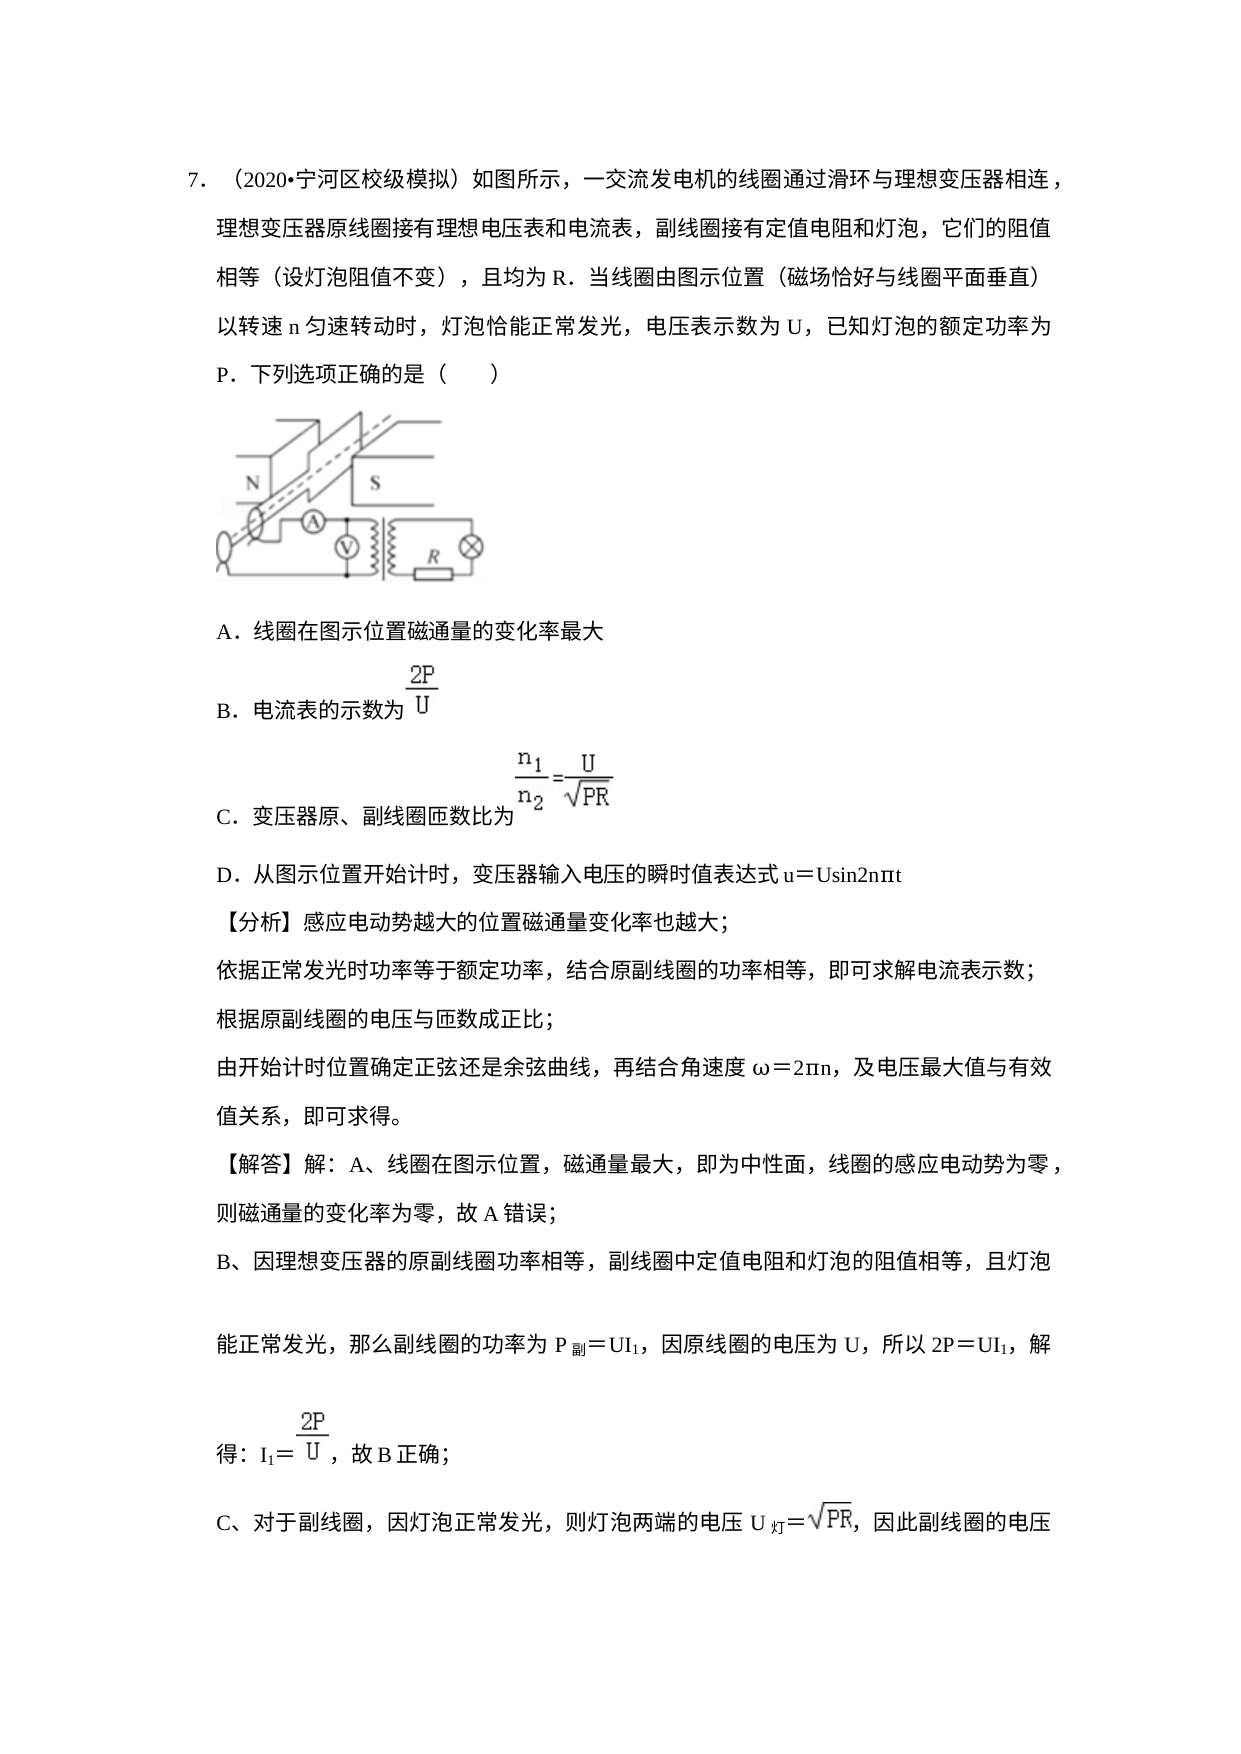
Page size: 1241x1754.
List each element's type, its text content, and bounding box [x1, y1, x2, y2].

text D．从图示位置开始计时，变压器输入电压的瞬时值表达式u＝Usin2nπt [187, 856, 1053, 889]
text B．电流表的示数为 [187, 662, 1053, 727]
text B、因理想变压器的原副线圈功率相等，副线圈中定值电阻和灯泡的阻值相等，且灯泡能正常发光，那么副线圈的功率为P副＝UI1，因原线圈的电压为U，所以2P＝UI1，解得：I1＝，故B正确； [216, 1244, 1053, 1471]
text 依据正常发光时功率等于额定功率，结合原副线圈的功率相等，即可求解电流表示数； [216, 953, 1053, 985]
text 根据原副线圈的电压与匝数成正比； [216, 1001, 1053, 1034]
text A．线圈在图示位置磁通量的变化率最大 [187, 614, 1053, 646]
picture [807, 1502, 852, 1531]
picture [216, 405, 490, 587]
text 7．（2020•宁河区校级模拟）如图所示，一交流发电机的线圈通过滑环与理想变压器相连，理想变压器原线圈接有理想电压表和电流表，副线圈接有定值电阻和灯泡，它们的阻值相等（设灯泡阻值不变），且均为R．当线圈由图示位置（磁场恰好与线圈平面垂直）以转速n匀速转动时，灯泡恰能正常发光，电压表示数为U，已知灯泡的额定功率为P．下列选项正确的是（ ） [187, 162, 1053, 389]
picture [514, 742, 614, 815]
text C．变压器原、副线圈匝数比为 [187, 743, 1053, 840]
text 由开始计时位置确定正弦还是余弦曲线，再结合角速度ω＝2πn，及电压最大值与有效值关系，即可求得。 [216, 1049, 1053, 1131]
text 【分析】感应电动势越大的位置磁通量变化率也越大； [216, 904, 1053, 937]
picture [296, 1408, 329, 1463]
picture [405, 662, 439, 717]
text 【解答】解：A、线圈在图示位置，磁通量最大，即为中性面，线圈的感应电动势为零，则磁通量的变化率为零，故A错误； [216, 1147, 1053, 1228]
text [216, 1487, 1053, 1552]
